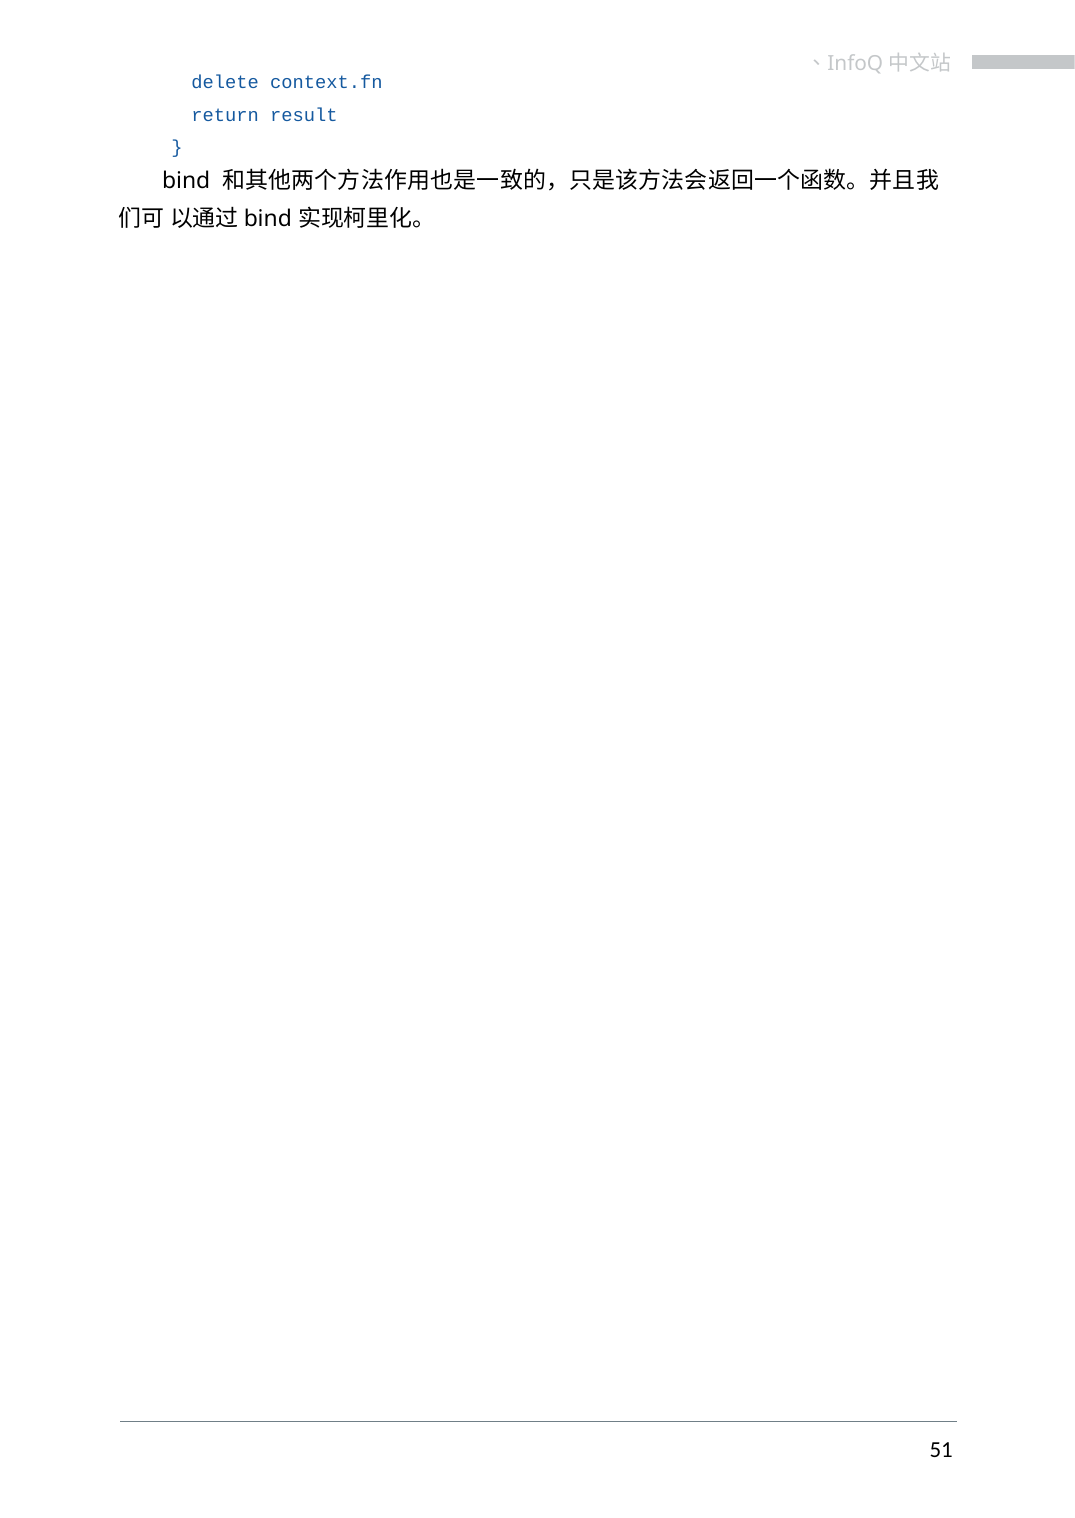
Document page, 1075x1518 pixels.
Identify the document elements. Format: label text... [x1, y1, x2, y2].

text } [171, 138, 959, 159]
subtitle bind 和其他两个方法作用也是一致的，只是该方法会返回一个函数。并且我们可 以通过 bind 实现柯里化。 [118, 162, 959, 234]
text delete context.fn return result [191, 73, 399, 127]
